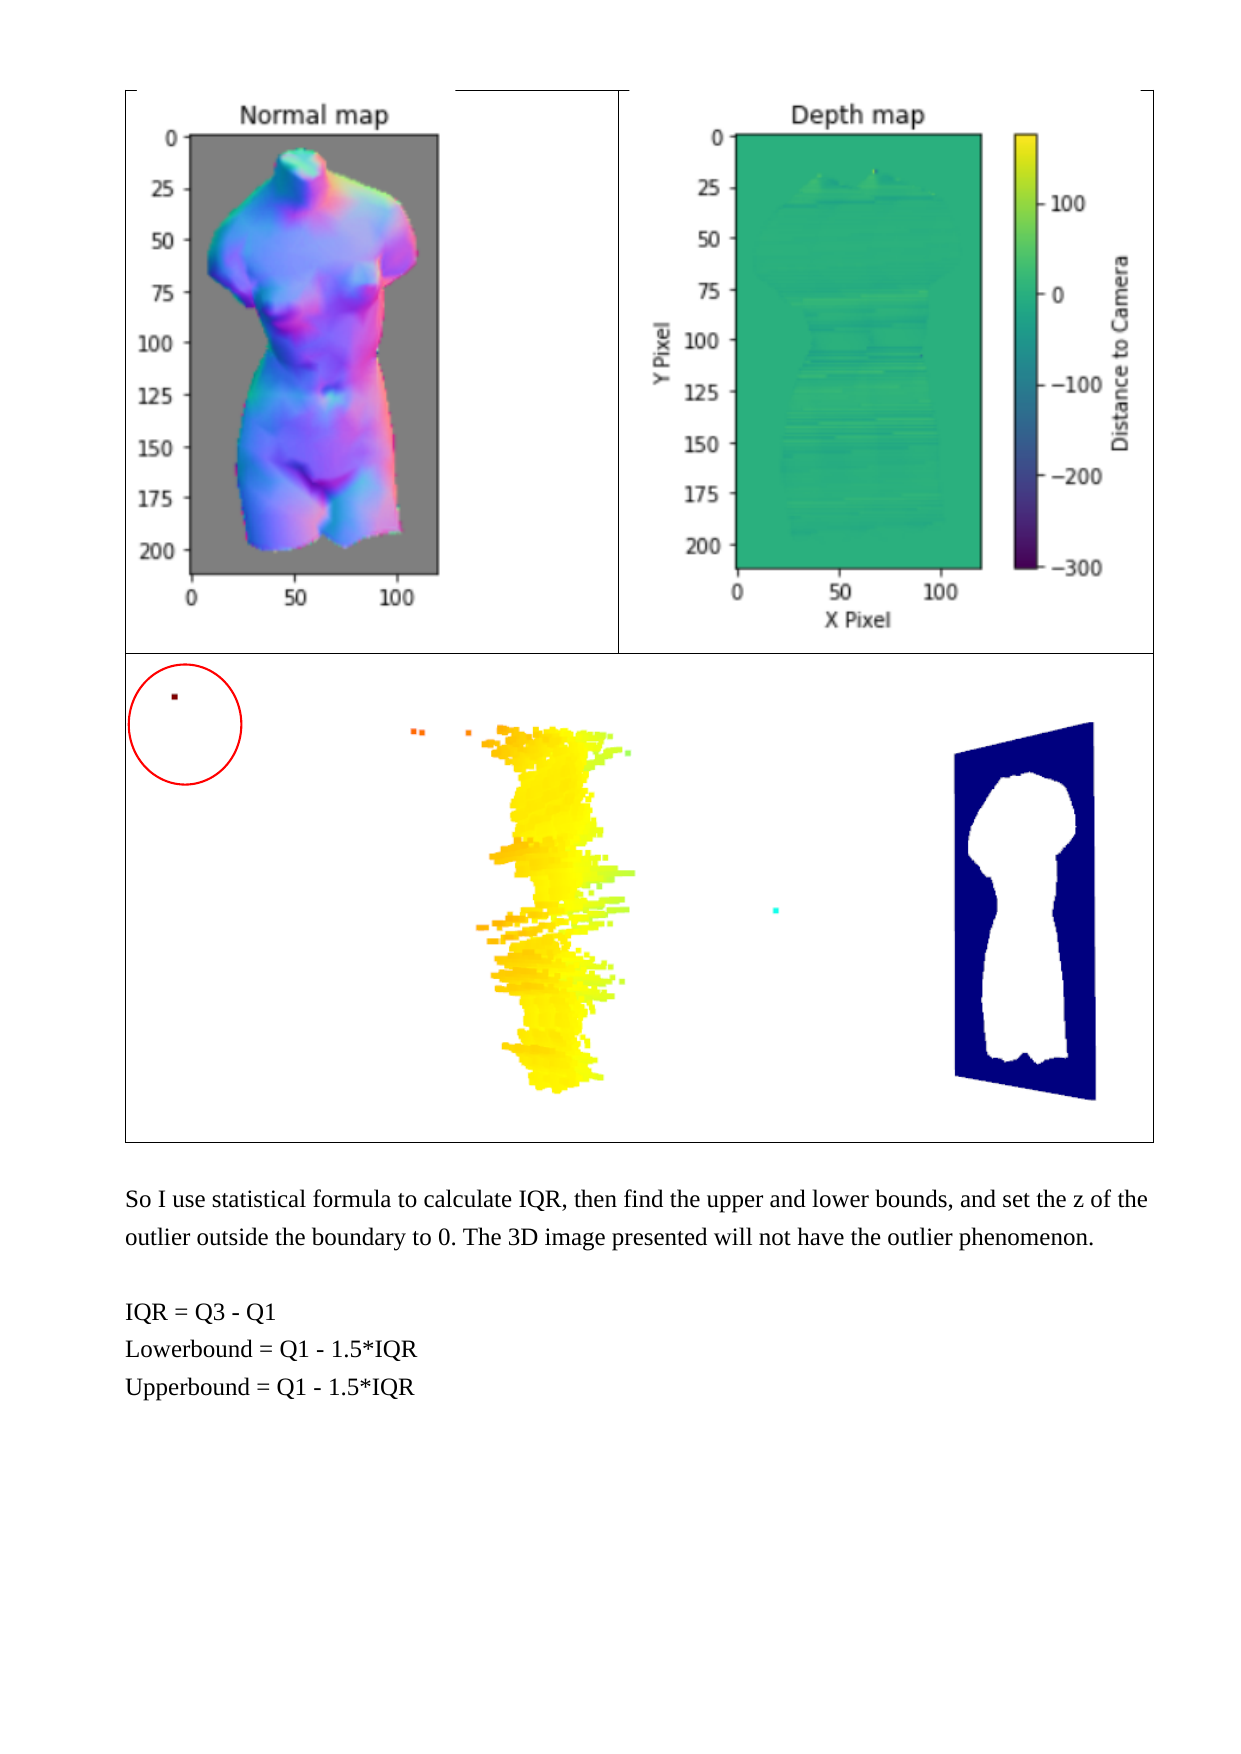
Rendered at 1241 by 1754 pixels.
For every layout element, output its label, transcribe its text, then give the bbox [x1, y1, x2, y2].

list IQR = Q3 - Q1 [125, 1293, 1165, 1330]
picture [136, 90, 456, 617]
table_header [126, 91, 618, 653]
list Upperbound = Q1 - 1.5*IQR [125, 1368, 1165, 1405]
table_header [619, 91, 1153, 653]
picture [629, 90, 1141, 639]
table_cell [126, 654, 1153, 1142]
list Lowerbound = Q1 - 1.5*IQR [125, 1330, 1165, 1368]
picture [136, 654, 1116, 1120]
picture [136, 666, 240, 783]
list So I use statistical formula to calculate IQR, then find the upper and lower bounds, and set the z of the outlier outside the boundary to 0. The 3D image presented will not have the outlier phenomenon. [125, 1180, 1165, 1255]
